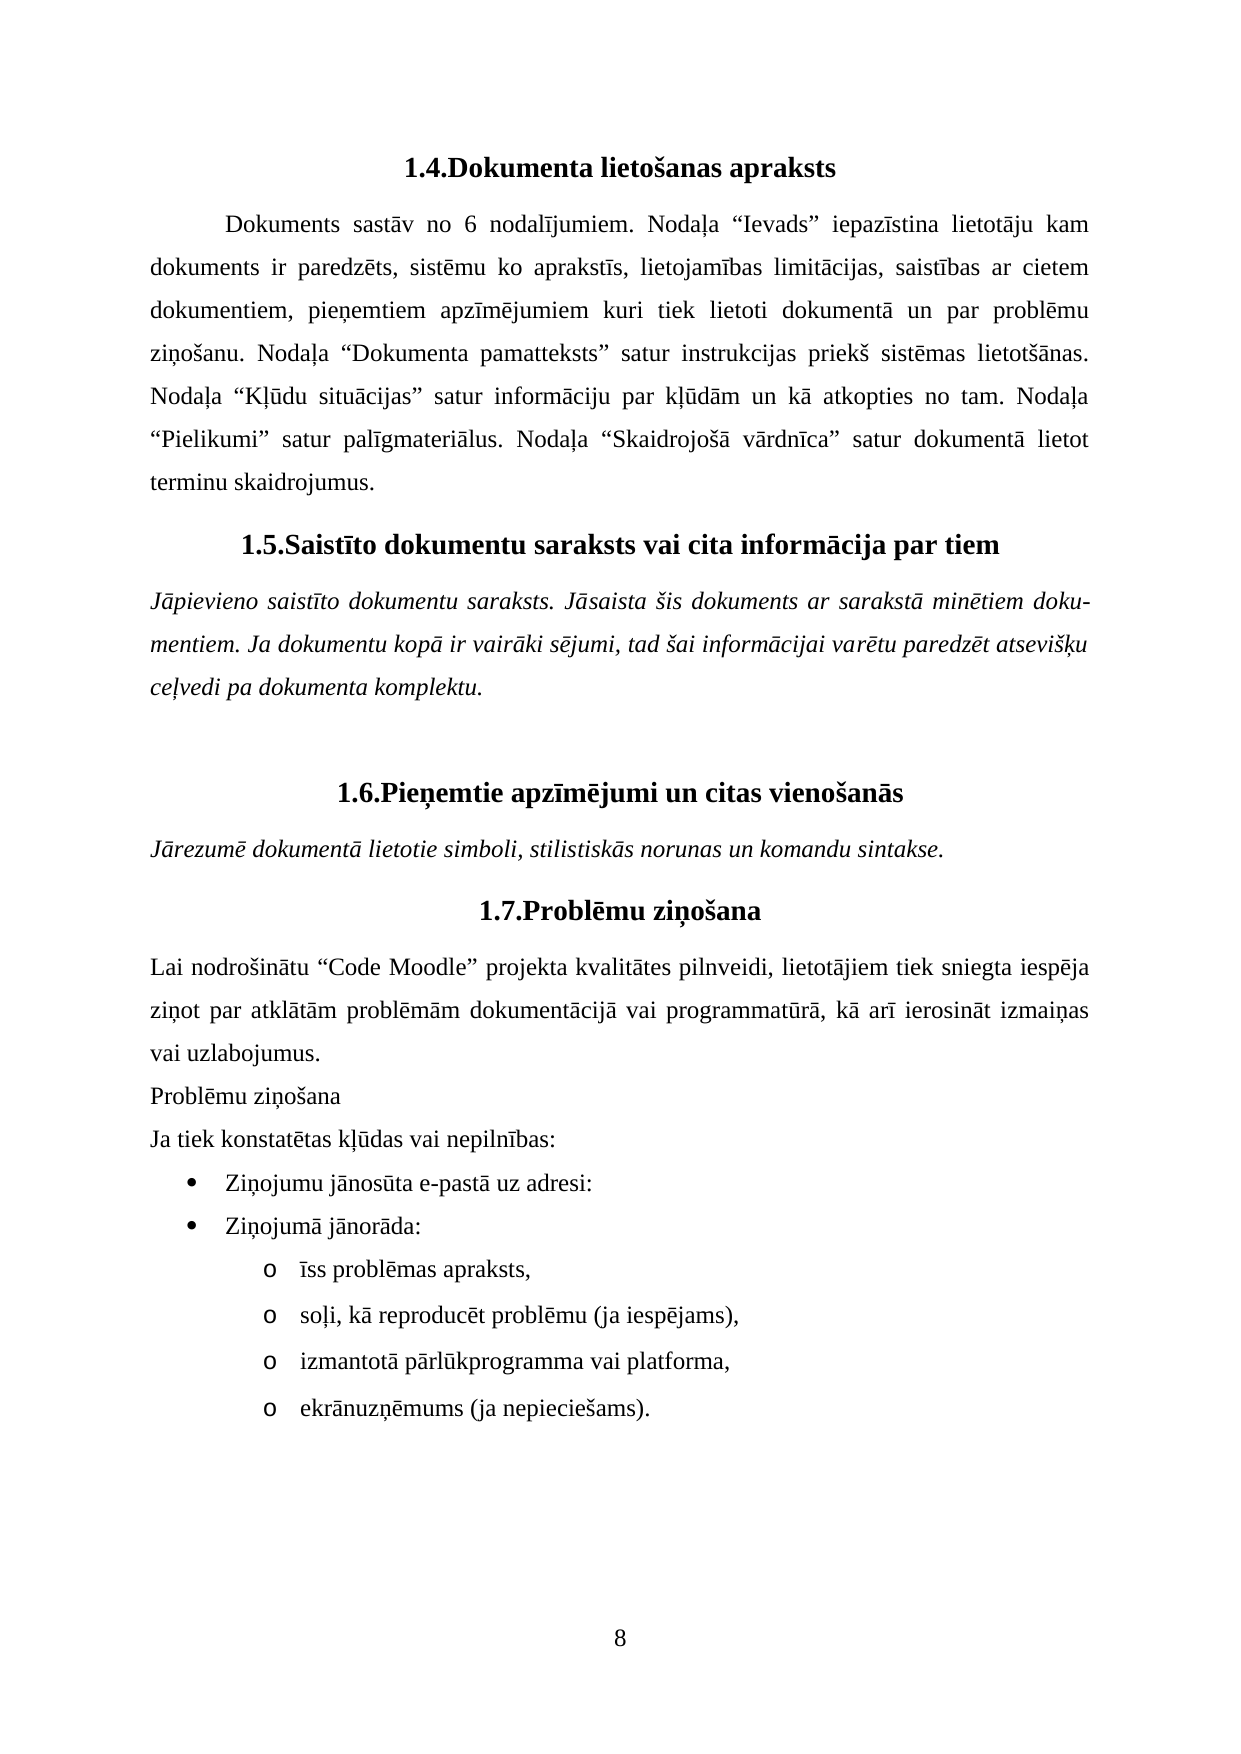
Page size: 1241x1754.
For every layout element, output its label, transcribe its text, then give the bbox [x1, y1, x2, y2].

list Ziņojumu jānosūta e-pastā uz adresi: [187, 1168, 1090, 1196]
text Jārezumē dokumentā lietotie simboli, stilistiskās norunas un komandu sintakse. [150, 834, 1090, 862]
list soļi, kā reproducēt problēmu (ja iespējams), [262, 1300, 1090, 1331]
text Problēmu ziņošana [150, 1081, 1090, 1110]
subtitle 1.7.Problēmu ziņošana [150, 893, 1090, 927]
subtitle 1.4.Dokumenta lietošanas apraksts [150, 150, 1090, 183]
text Jāpievieno saistīto dokumentu saraksts. Jāsaista šis dokuments ar sarakstā minētiem dokumentiem. Ja dokumentu kopā ir vairāki sējumi, tad šai informācijai varētu paredzēt atsevišķu ceļvedi pa dokumenta komplektu. [150, 586, 1090, 701]
subtitle 1.6.Pieņemtie apzīmējumi un citas vienošanās [150, 775, 1090, 808]
subtitle 1.5.Saistīto dokumentu saraksts vai cita informācija par tiem [150, 527, 1090, 561]
text Ja tiek konstatētas kļūdas vai nepilnības: [150, 1124, 1090, 1153]
list Ziņojumā jānorāda: [187, 1211, 1090, 1239]
text Dokuments sastāv no 6 nodalījumiem. Nodaļa “Ievads” iepazīstina lietotāju kam dokuments ir paredzēts, sistēmu ko aprakstīs, lietojamības limitācijas, saistības ar cietem dokumentiem, pieņemtiem apzīmējumiem kuri tiek lietoti dokumentā un par problēmu ziņošanu. Nodaļa “Dokumenta pamatteksts” satur instrukcijas priekš sistēmas lietotšānas. Nodaļa “Kļūdu situācijas” satur informāciju par kļūdām un kā atkopties no tam. Nodaļa “Pielikumi” satur palīgmateriālus. Nodaļa “Skaidrojošā vārdnīca” satur dokumentā lietot terminu skaidrojumus. [150, 209, 1090, 496]
text Lai nodrošinātu “Code Moodle” projekta kvalitātes pilnveidi, lietotājiem tiek sniegta iespēja ziņot par atklātām problēmām dokumentācijā vai programmatūrā, kā arī ierosināt izmaiņas vai uzlabojumus. [150, 952, 1090, 1067]
list ekrānuzņēmums (ja nepieciešams). [262, 1393, 1090, 1423]
list īss problēmas apraksts, [262, 1254, 1090, 1285]
list izmantotā pārlūkprogramma vai platforma, [262, 1346, 1090, 1377]
